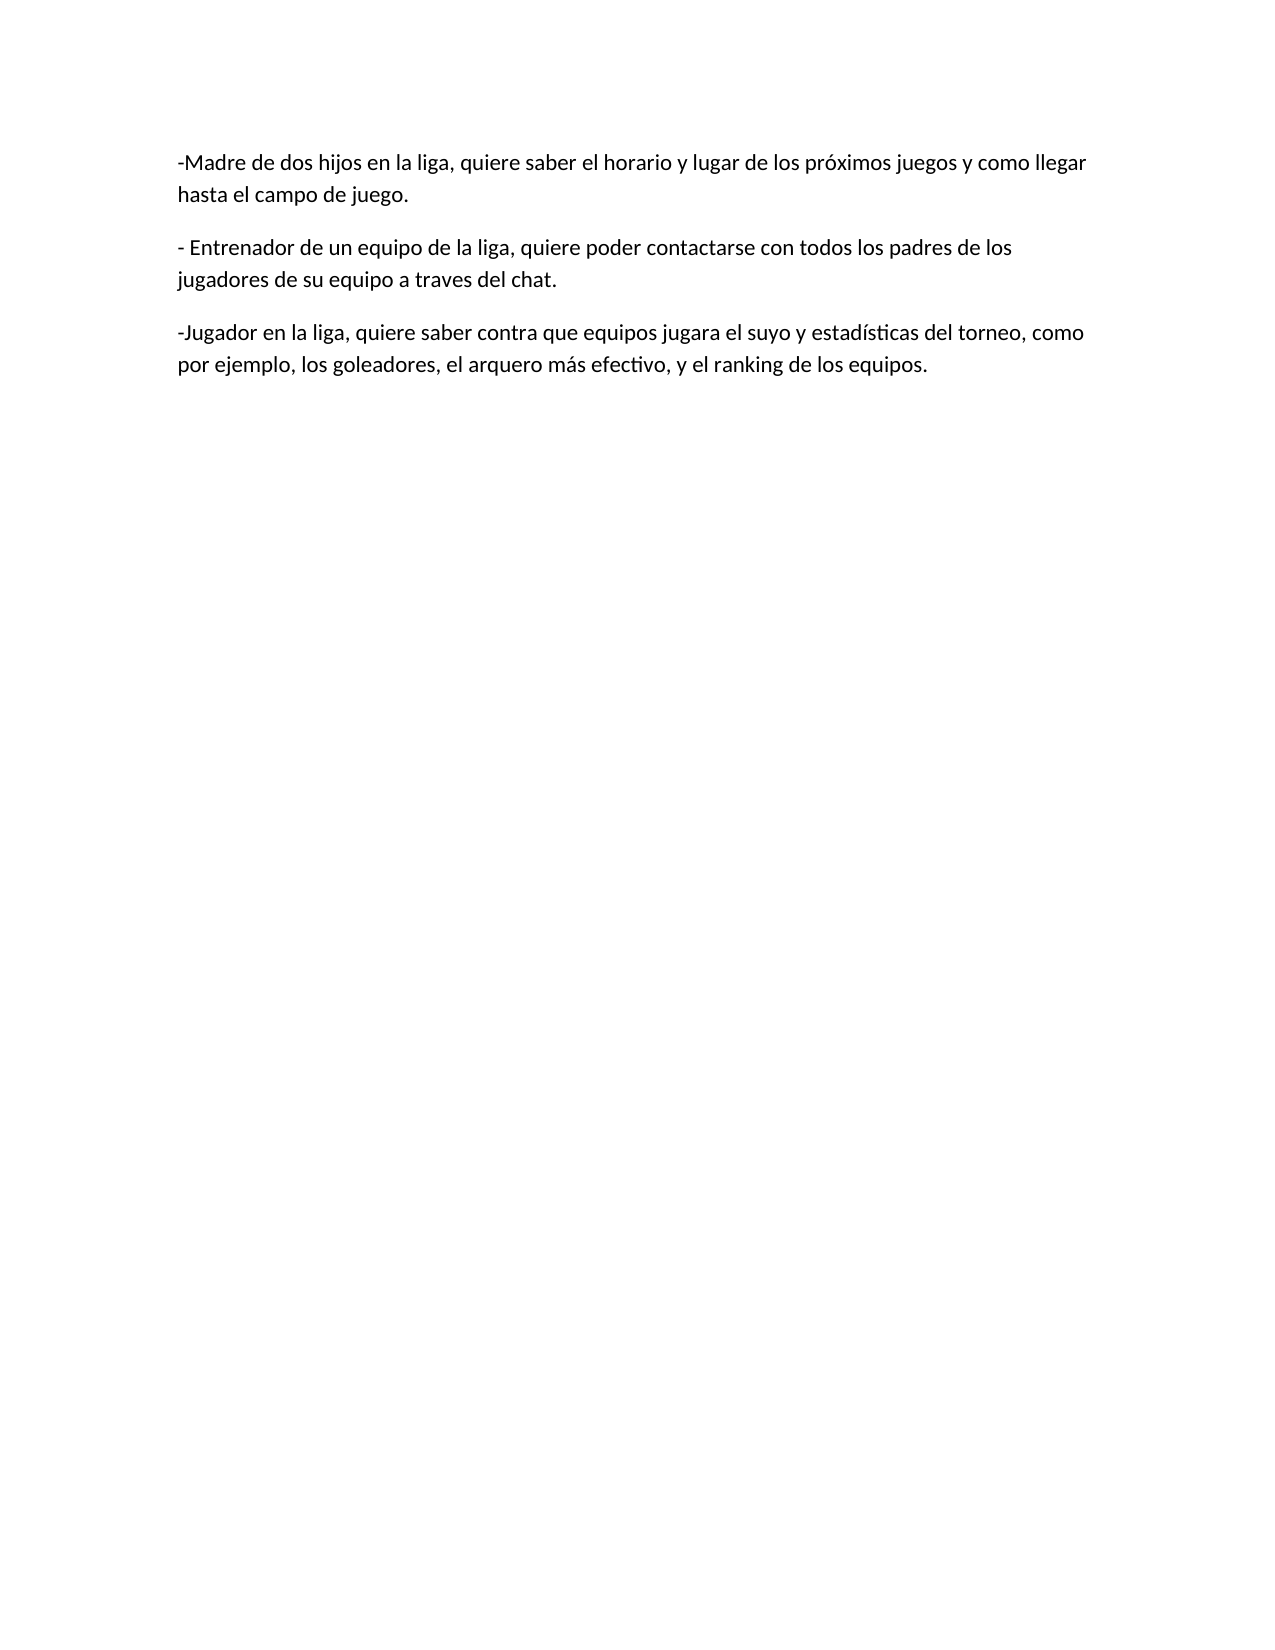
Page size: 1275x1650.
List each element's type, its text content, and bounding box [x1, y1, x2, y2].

text -Madre de dos hijos en la liga, quiere saber el horario y lugar de los próximos juegos y como llegar hasta el campo de juego. [177, 148, 1098, 208]
text -Jugador en la liga, quiere saber contra que equipos jugara el suyo y estadísticas del torneo, como por ejemplo, los goleadores, el arquero más efectivo, y el ranking de los equipos. [177, 318, 1098, 378]
text - Entrenador de un equipo de la liga, quiere poder contactarse con todos los padres de los jugadores de su equipo a traves del chat. [177, 233, 1098, 293]
